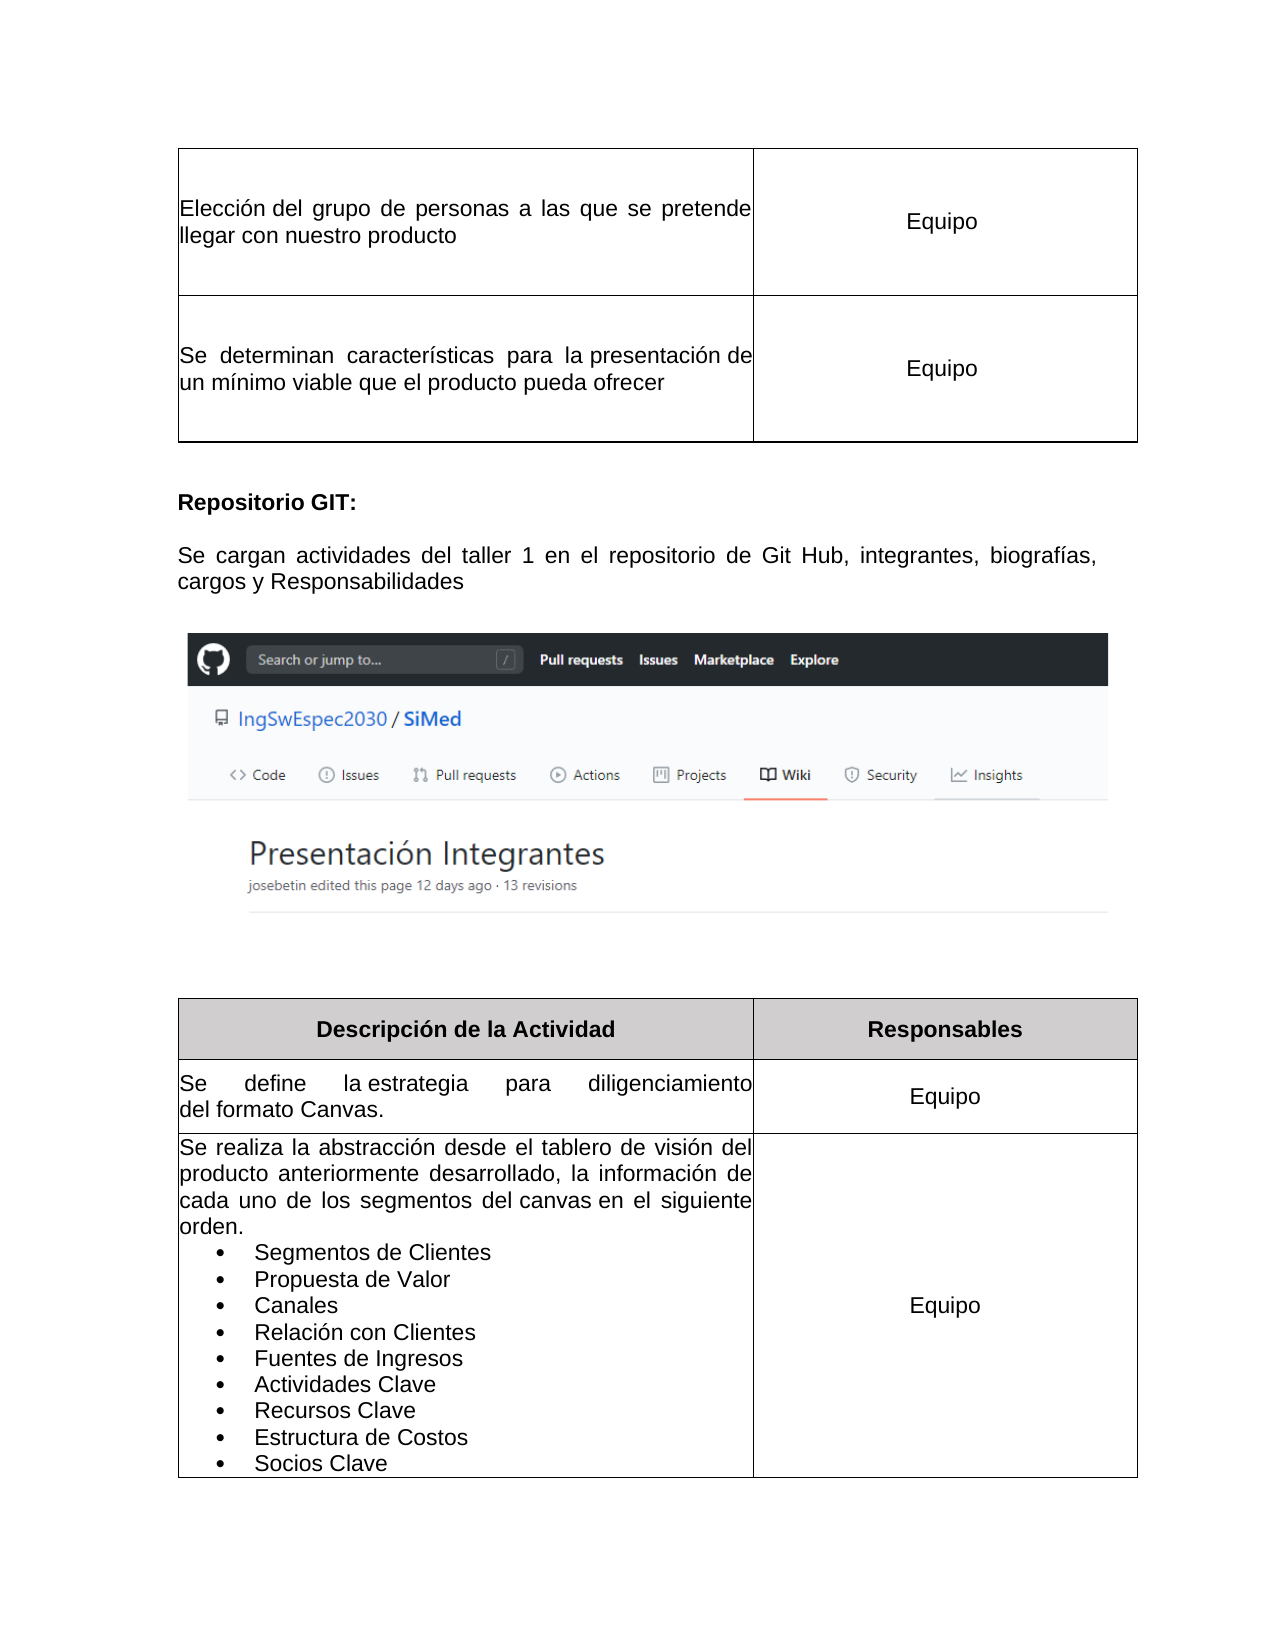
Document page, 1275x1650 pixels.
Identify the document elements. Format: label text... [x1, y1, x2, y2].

table_cell Elección del grupo de personas a las que se pretende llegar con nuestro producto [179, 149, 753, 294]
table_cell Se define la estrategia para diligenciamiento del formato Canvas. [179, 1060, 753, 1133]
text Se cargan actividades del taller 1 en el repositorio de Git Hub, integrantes, biografías, cargos y Responsabilidades [177, 542, 1098, 595]
picture [187, 633, 1109, 930]
table_header Descripción de la Actividad [179, 999, 753, 1059]
table_cell Equipo [754, 1134, 1137, 1477]
table_cell Se realiza la abstracción desde el tablero de visión del producto anteriormente desarrollado, la información de cada uno de los segmentos del canvas en el siguiente orden. Segmentos de Clientes Propuesta de Valor Canales Relación con Clientes Fuentes de Ingresos Actividades Clave Recursos Clave Estructura de Costos Socios Clave [179, 1134, 753, 1477]
text Repositorio GIT: [177, 489, 1098, 516]
table_cell Equipo [754, 296, 1137, 441]
table_cell Equipo [754, 1060, 1137, 1133]
table_cell Equipo [754, 149, 1137, 294]
table_header Responsables [754, 999, 1137, 1059]
table_cell Se determinan características para la presentación de un mínimo viable que el producto pueda ofrecer [179, 296, 753, 441]
